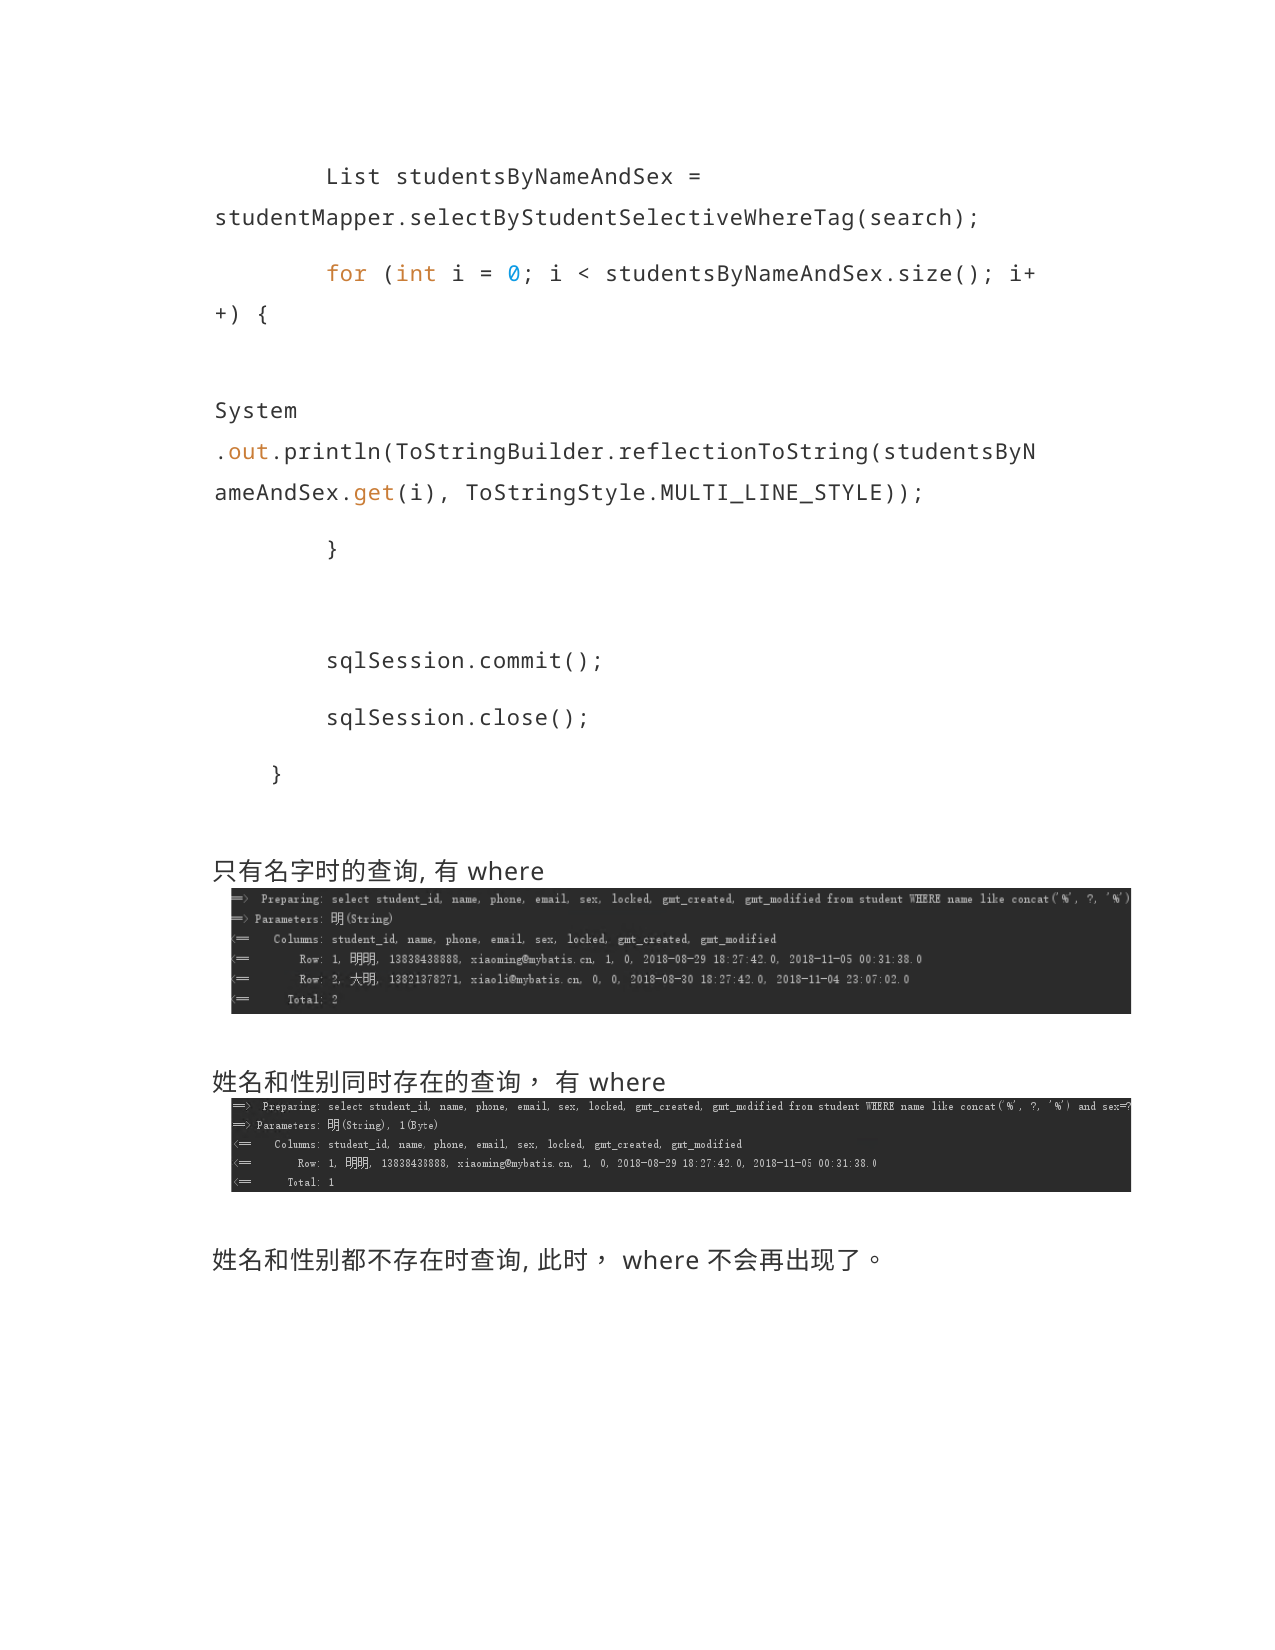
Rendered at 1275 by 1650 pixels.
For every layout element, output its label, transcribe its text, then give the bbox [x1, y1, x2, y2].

text 姓名和性别都不存在时查询, 此时， where 不会再出现了。 [212, 1234, 1062, 1276]
picture [231, 1098, 1132, 1192]
text } [214, 747, 1039, 787]
text 姓名和性别同时存在的查询， 有 where [212, 1056, 1062, 1099]
text } [214, 522, 1039, 562]
text sqlSession.commit(); [214, 634, 1039, 675]
text 只有名字时的查询, 有 where [212, 846, 1062, 888]
text System.out.println(ToStringBuilder.reflectionToString(studentsByNameAndSex.get(i), ToStringStyle.MULTI_LINE_STYLE)); [214, 344, 1039, 506]
text sqlSession.close(); [214, 691, 1039, 731]
picture [231, 888, 1132, 1014]
text List studentsByNameAndSex = studentMapper.selectByStudentSelectiveWhereTag(search); [214, 150, 1039, 231]
text for (int i = 0; i < studentsByNameAndSex.size(); i++) { [214, 247, 1039, 328]
